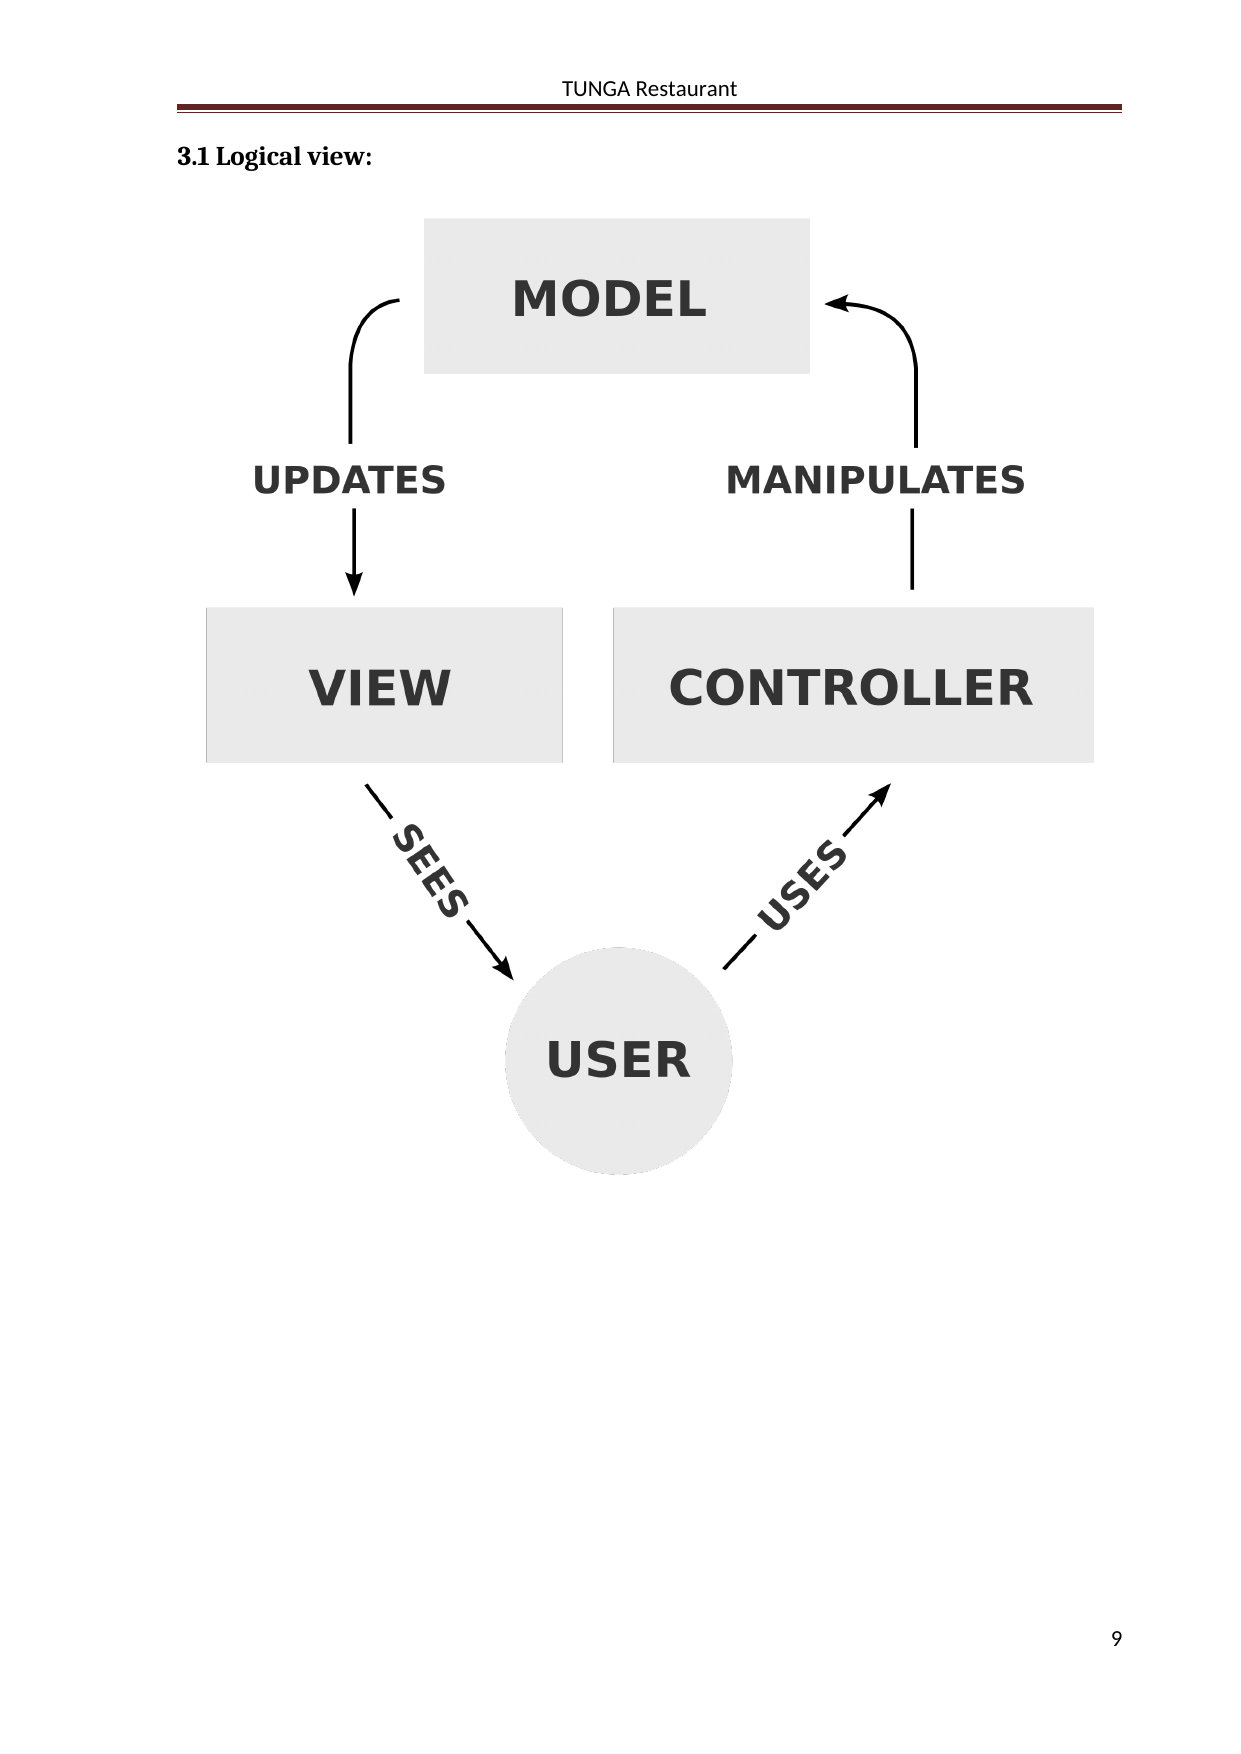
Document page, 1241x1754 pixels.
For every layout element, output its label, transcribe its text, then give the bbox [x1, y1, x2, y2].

picture [177, 177, 1123, 1217]
subtitle 3.1 Logical view: [177, 141, 1122, 172]
